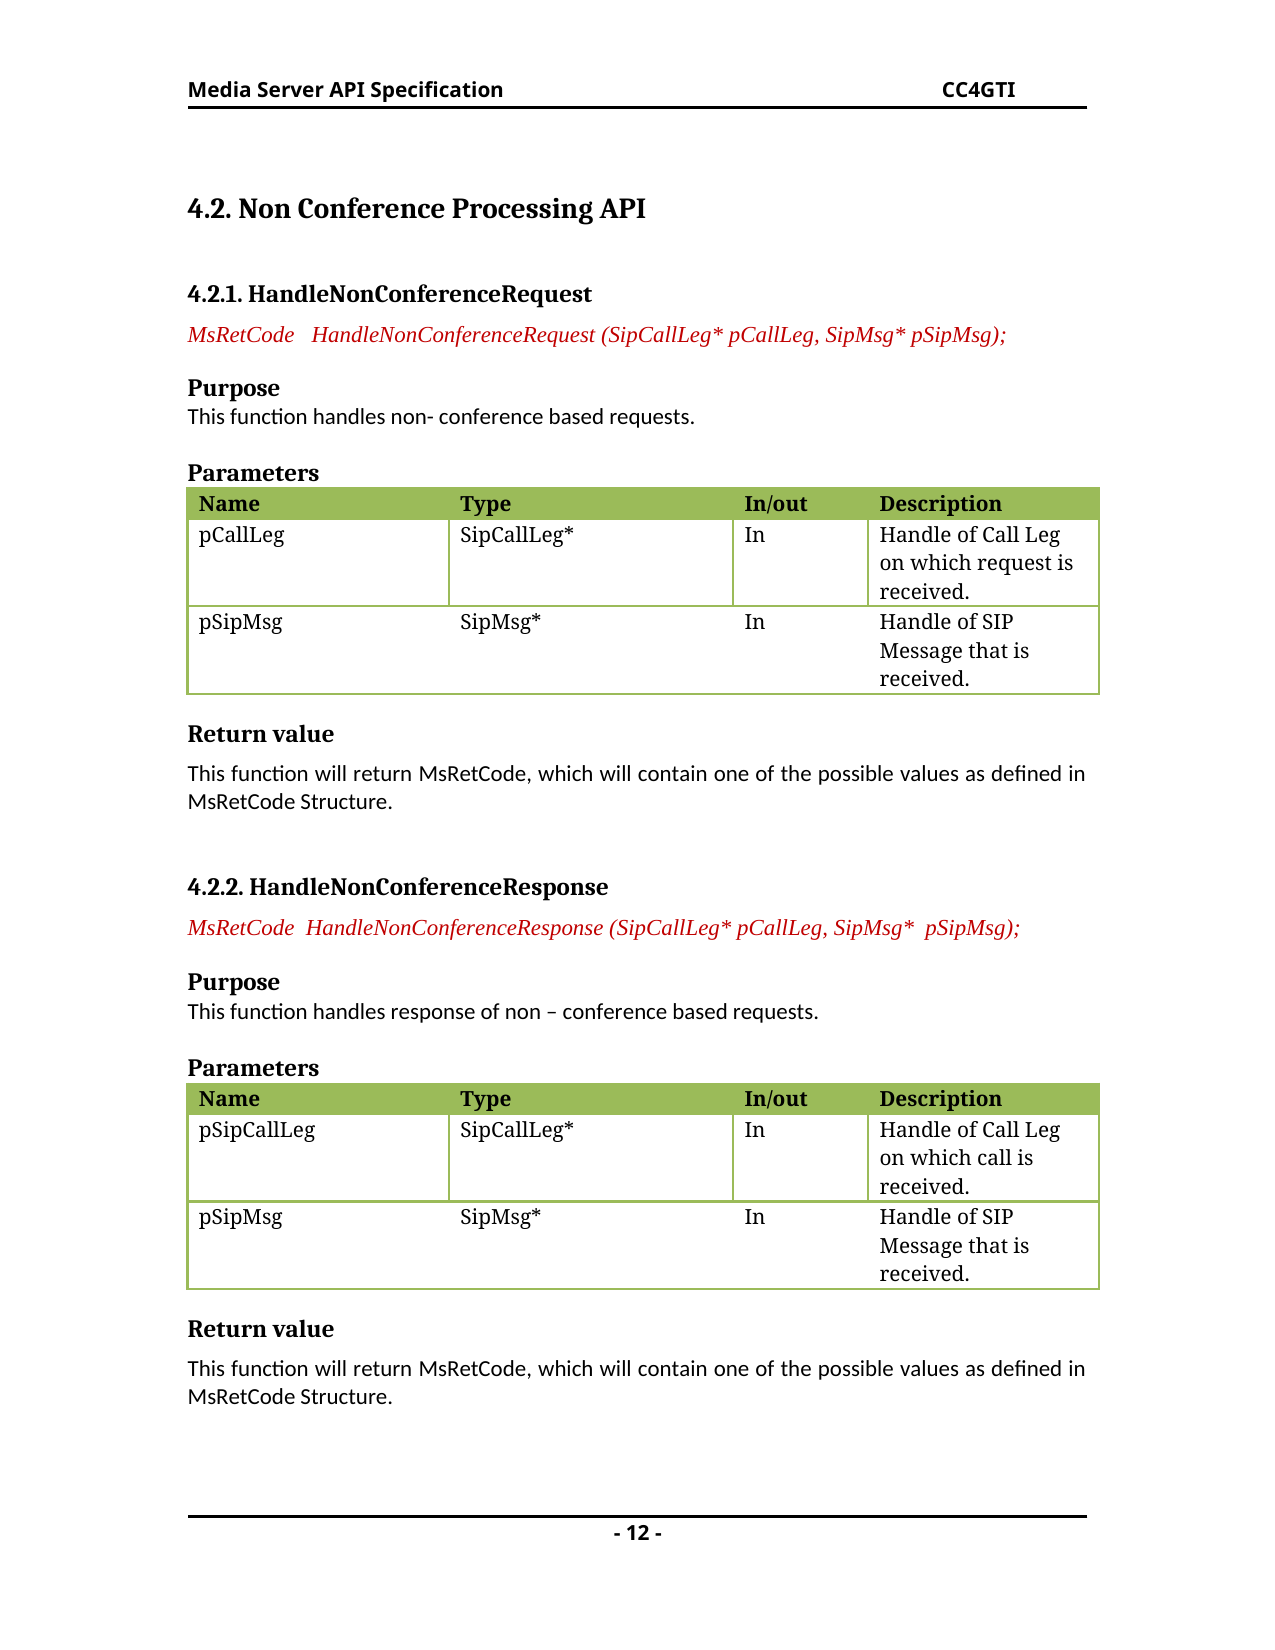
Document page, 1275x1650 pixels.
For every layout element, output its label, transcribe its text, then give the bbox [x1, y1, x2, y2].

table_cell In [733, 607, 868, 693]
table_header Type [449, 1085, 733, 1113]
subtitle Return value [187, 720, 1087, 748]
table_header Description [868, 489, 1098, 518]
table_header Name [189, 489, 449, 518]
table_cell SipCallLeg* [450, 1115, 732, 1200]
text This function will return MsRetCode, which will contain one of the possible values as defined in MsRetCode Structure. [187, 759, 1087, 815]
table_cell SipMsg* [449, 607, 733, 693]
table_cell pSipMsg [189, 607, 449, 693]
text 4.2.2. HandleNonConferenceResponse [187, 872, 1087, 901]
table_cell Handle of Call Leg on which request is received. [869, 520, 1098, 605]
table_header Type [449, 489, 733, 518]
list 4.2. Non Conference Processing API [187, 192, 1087, 226]
text MsRetCode HandleNonConferenceResponse (SipCallLeg* pCallLeg, SipMsg* pSipMsg); [187, 914, 1087, 940]
text This function will return MsRetCode, which will contain one of the possible values as defined in MsRetCode Structure. [187, 1354, 1087, 1410]
text Purpose [187, 374, 1087, 402]
text 4.2.1. HandleNonConferenceRequest [187, 280, 1087, 308]
table_cell Handle of SIP Message that is received. [868, 1203, 1098, 1288]
table_cell pCallLeg [189, 520, 448, 605]
text MsRetCode HandleNonConferenceRequest (SipCallLeg* pCallLeg, SipMsg* pSipMsg); [187, 321, 1087, 347]
text Parameters [187, 458, 1087, 487]
table_cell SipMsg* [449, 1203, 733, 1288]
table_cell Handle of SIP Message that is received. [868, 607, 1098, 693]
table_header Name [189, 1085, 449, 1113]
text Parameters [187, 1054, 1087, 1082]
table_header In/out [733, 1085, 868, 1113]
text This function handles non- conference based requests. [187, 402, 1087, 431]
subtitle Return value [187, 1315, 1087, 1343]
table_cell Handle of Call Leg on which call is received. [869, 1115, 1098, 1200]
text This function handles response of non – conference based requests. [187, 997, 1087, 1025]
table_cell SipCallLeg* [450, 520, 732, 605]
table_cell pSipMsg [189, 1203, 449, 1288]
table_header Description [868, 1085, 1098, 1113]
table_cell pSipCallLeg [189, 1115, 448, 1200]
table_cell In [733, 1203, 868, 1288]
text Purpose [187, 968, 1087, 997]
table_cell In [734, 1115, 867, 1200]
table_cell In [734, 520, 867, 605]
table_header In/out [733, 489, 868, 518]
